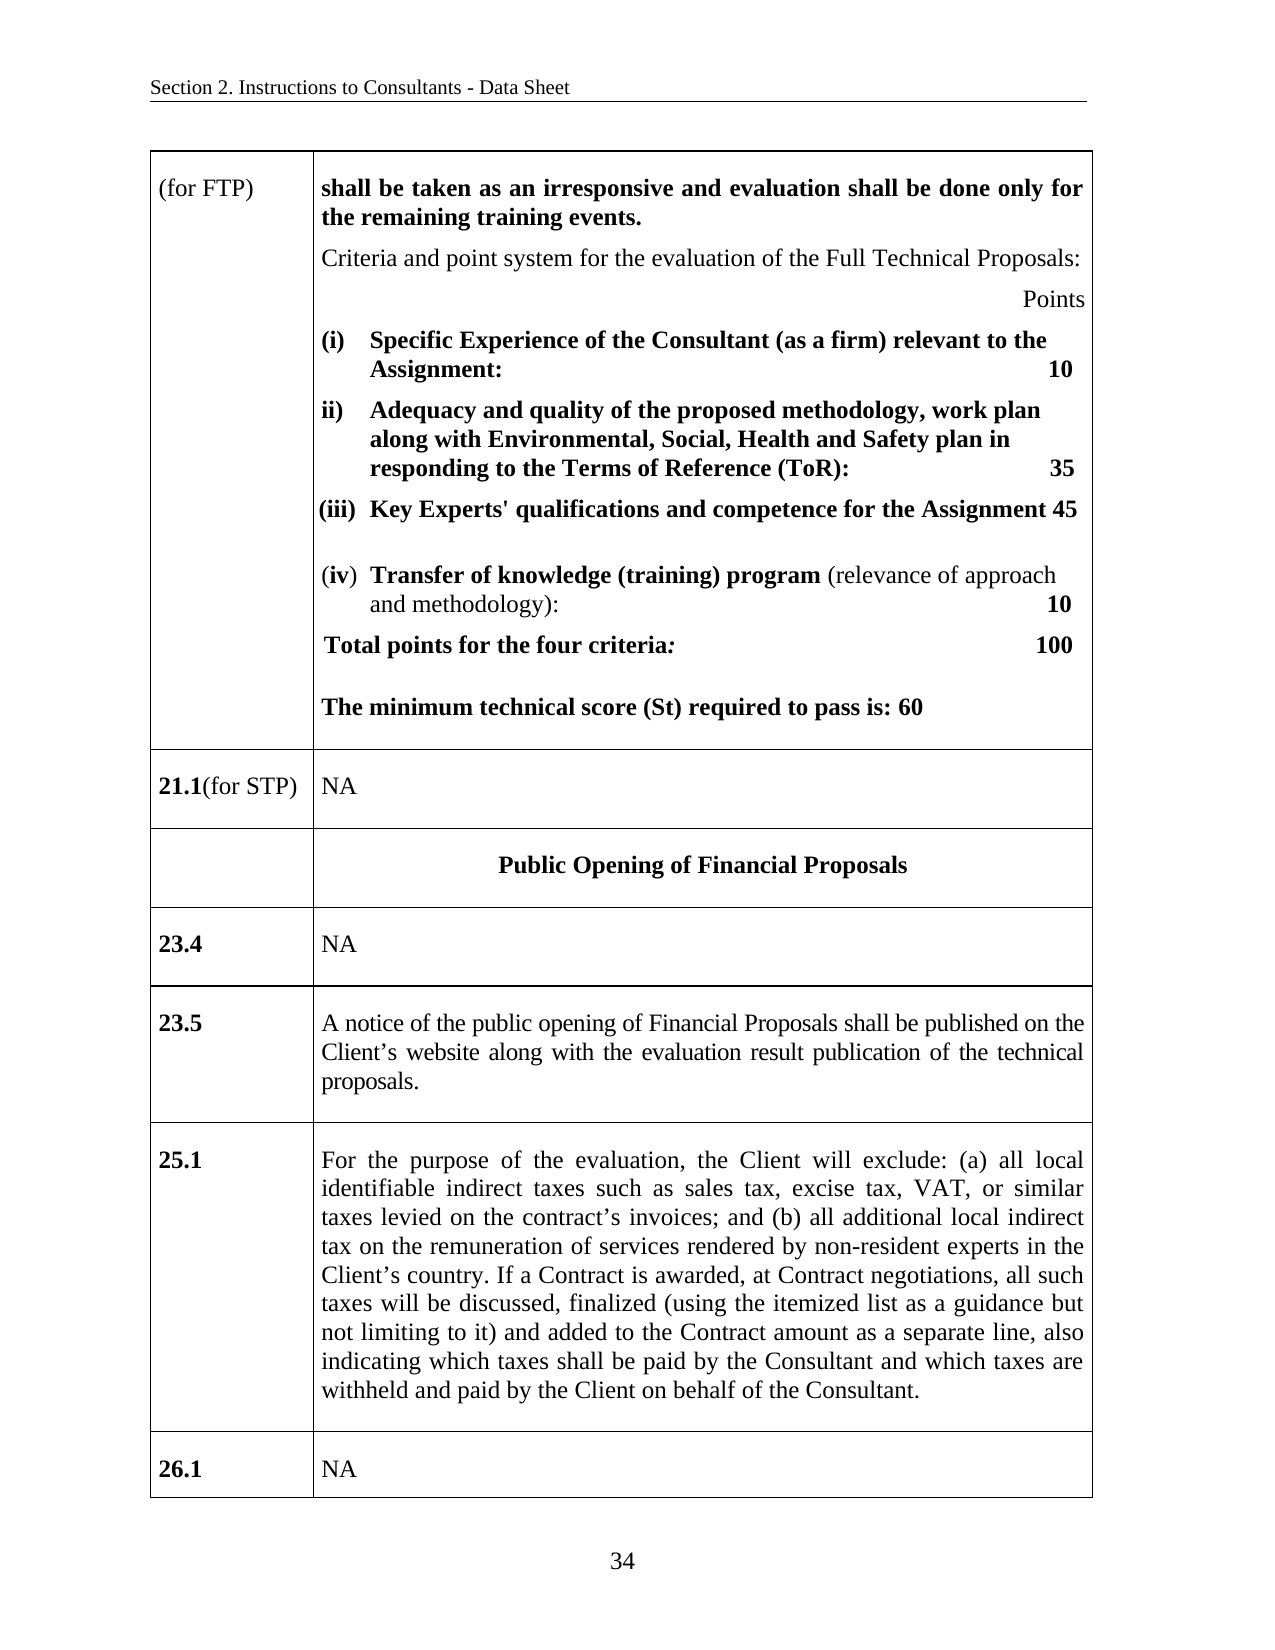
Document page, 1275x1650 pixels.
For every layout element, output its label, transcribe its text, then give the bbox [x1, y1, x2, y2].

table_cell Public Opening of Financial Proposals [314, 829, 1092, 906]
table_cell [151, 829, 313, 906]
table_cell A notice of the public opening of Financial Proposals shall be published on the Client’s website along with the evaluation result publication of the technical proposals. [314, 987, 1092, 1122]
table_cell For the purpose of the evaluation, the Client will exclude: (a) all local identifiable indirect taxes such as sales tax, excise tax, VAT, or similar taxes levied on the contract’s invoices; and (b) all additional local indirect tax on the remuneration of services rendered by non-resident experts in the Client’s country. If a Contract is awarded, at Contract negotiations, all such taxes will be discussed, finalized (using the itemized list as a guidance but not limiting to it) and added to the Contract amount as a separate line, also indicating which taxes shall be paid by the Consultant and which taxes are withheld and paid by the Client on behalf of the Consultant. [314, 1123, 1092, 1431]
table_cell 21.1(for STP) [151, 750, 313, 827]
table_cell 21.1 (for FTP) [151, 152, 313, 748]
table_cell NA [314, 1432, 1092, 1497]
table_cell NA [314, 750, 1092, 827]
table_cell 26.1 [151, 1432, 313, 1497]
table_cell 23.4 [151, 908, 313, 985]
table_cell 23.5 [151, 987, 313, 1122]
table_cell 25.1 [151, 1123, 313, 1431]
table_cell NA [314, 908, 1092, 985]
